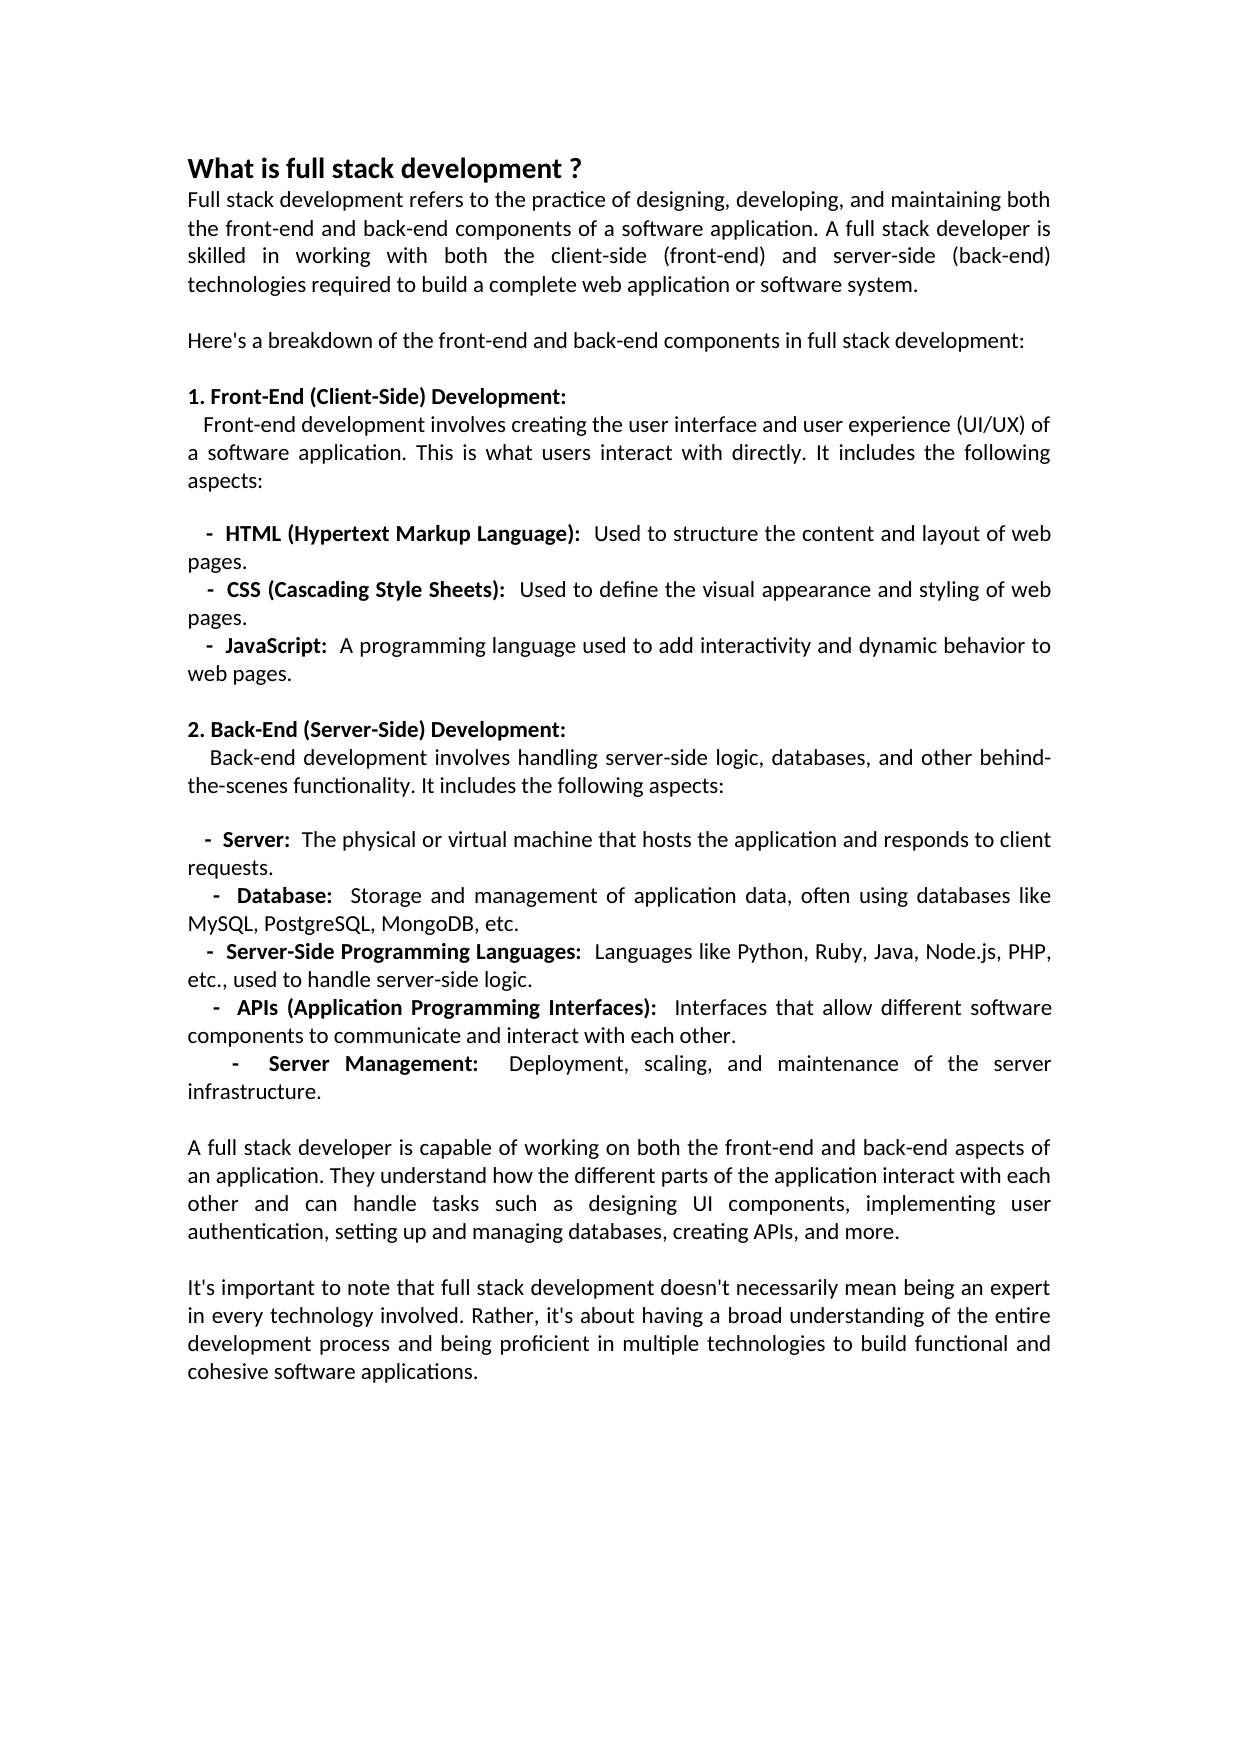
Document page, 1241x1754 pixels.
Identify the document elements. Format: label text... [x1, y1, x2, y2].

text Back-end development involves handling server-side logic, databases, and other behind-the-scenes functionality. It includes the following aspects: [187, 743, 1053, 799]
text - CSS (Cascading Style Sheets): Used to define the visual appearance and styling of web pages. [187, 575, 1053, 631]
text - APIs (Application Programming Interfaces): Interfaces that allow different software components to communicate and interact with each other. [187, 993, 1053, 1049]
text - Server Management: Deployment, scaling, and maintenance of the server infrastructure. [187, 1049, 1053, 1105]
text - Database: Storage and management of application data, often using databases like MySQL, PostgreSQL, MongoDB, etc. [187, 881, 1053, 937]
text 2. Back-End (Server-Side) Development: [187, 715, 1053, 743]
text A full stack developer is capable of working on both the front-end and back-end aspects of an application. They understand how the different parts of the application interact with each other and can handle tasks such as designing UI components, implementing user authentication, setting up and managing databases, creating APIs, and more. [187, 1133, 1053, 1245]
text It's important to note that full stack development doesn't necessarily mean being an expert in every technology involved. Rather, it's about having a broad understanding of the entire development process and being proficient in multiple technologies to build functional and cohesive software applications. [187, 1273, 1053, 1385]
text - Server: The physical or virtual machine that hosts the application and responds to client requests. [187, 825, 1053, 881]
text Here's a breakdown of the front-end and back-end components in full stack development: [187, 326, 1053, 354]
text - Server-Side Programming Languages: Languages like Python, Ruby, Java, Node.js, PHP, etc., used to handle server-side logic. [187, 937, 1053, 993]
text 1. Front-End (Client-Side) Development: [187, 382, 1053, 410]
text - HTML (Hypertext Markup Language): Used to structure the content and layout of web pages. [187, 519, 1053, 575]
text - JavaScript: A programming language used to add interactivity and dynamic behavior to web pages. [187, 631, 1053, 687]
text Full stack development refers to the practice of designing, developing, and maintaining both the front-end and back-end components of a software application. A full stack developer is skilled in working with both the client-side (front-end) and server-side (back-end) technologies required to build a complete web application or software system. [187, 186, 1053, 298]
text Front-end development involves creating the user interface and user experience (UI/UX) of a software application. This is what users interact with directly. It includes the following aspects: [187, 410, 1053, 494]
text What is full stack development ? [187, 150, 1053, 186]
